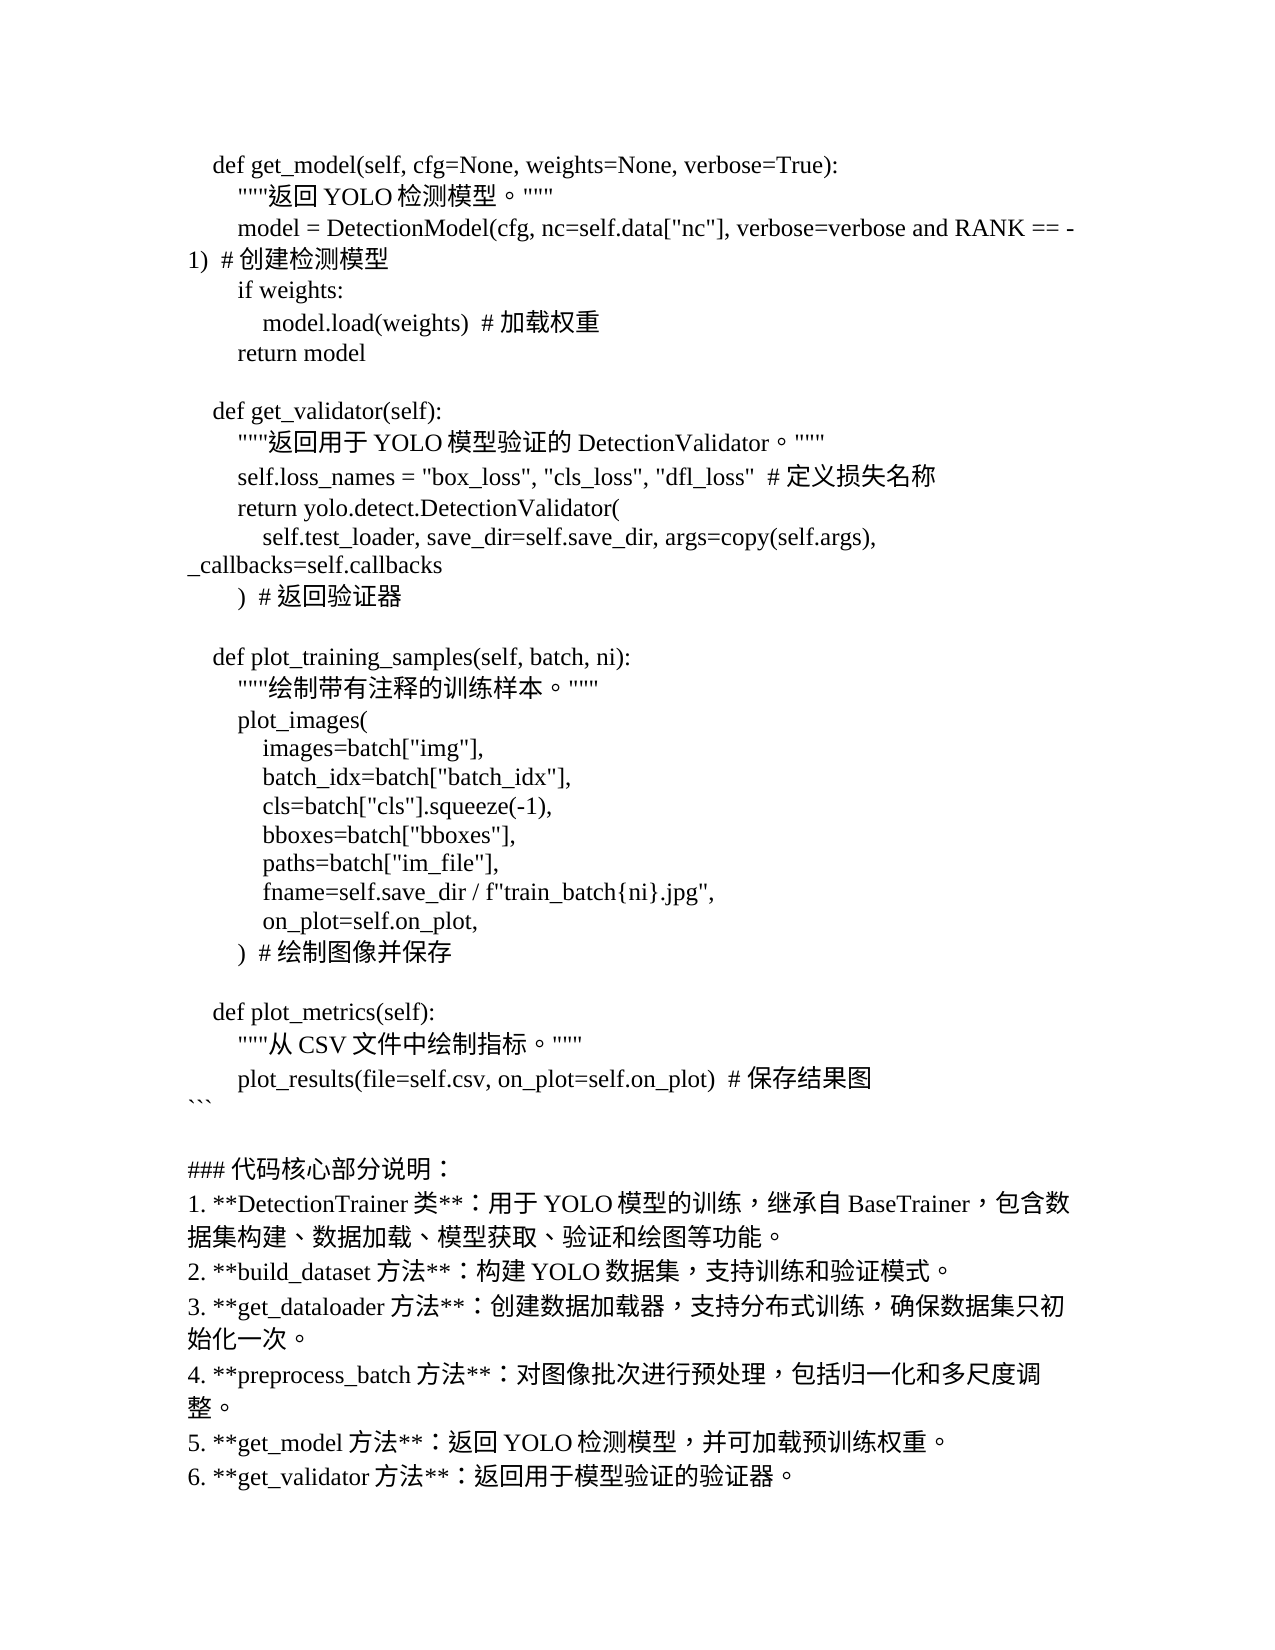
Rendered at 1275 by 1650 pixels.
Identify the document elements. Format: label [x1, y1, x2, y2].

text [187, 150, 1087, 1492]
